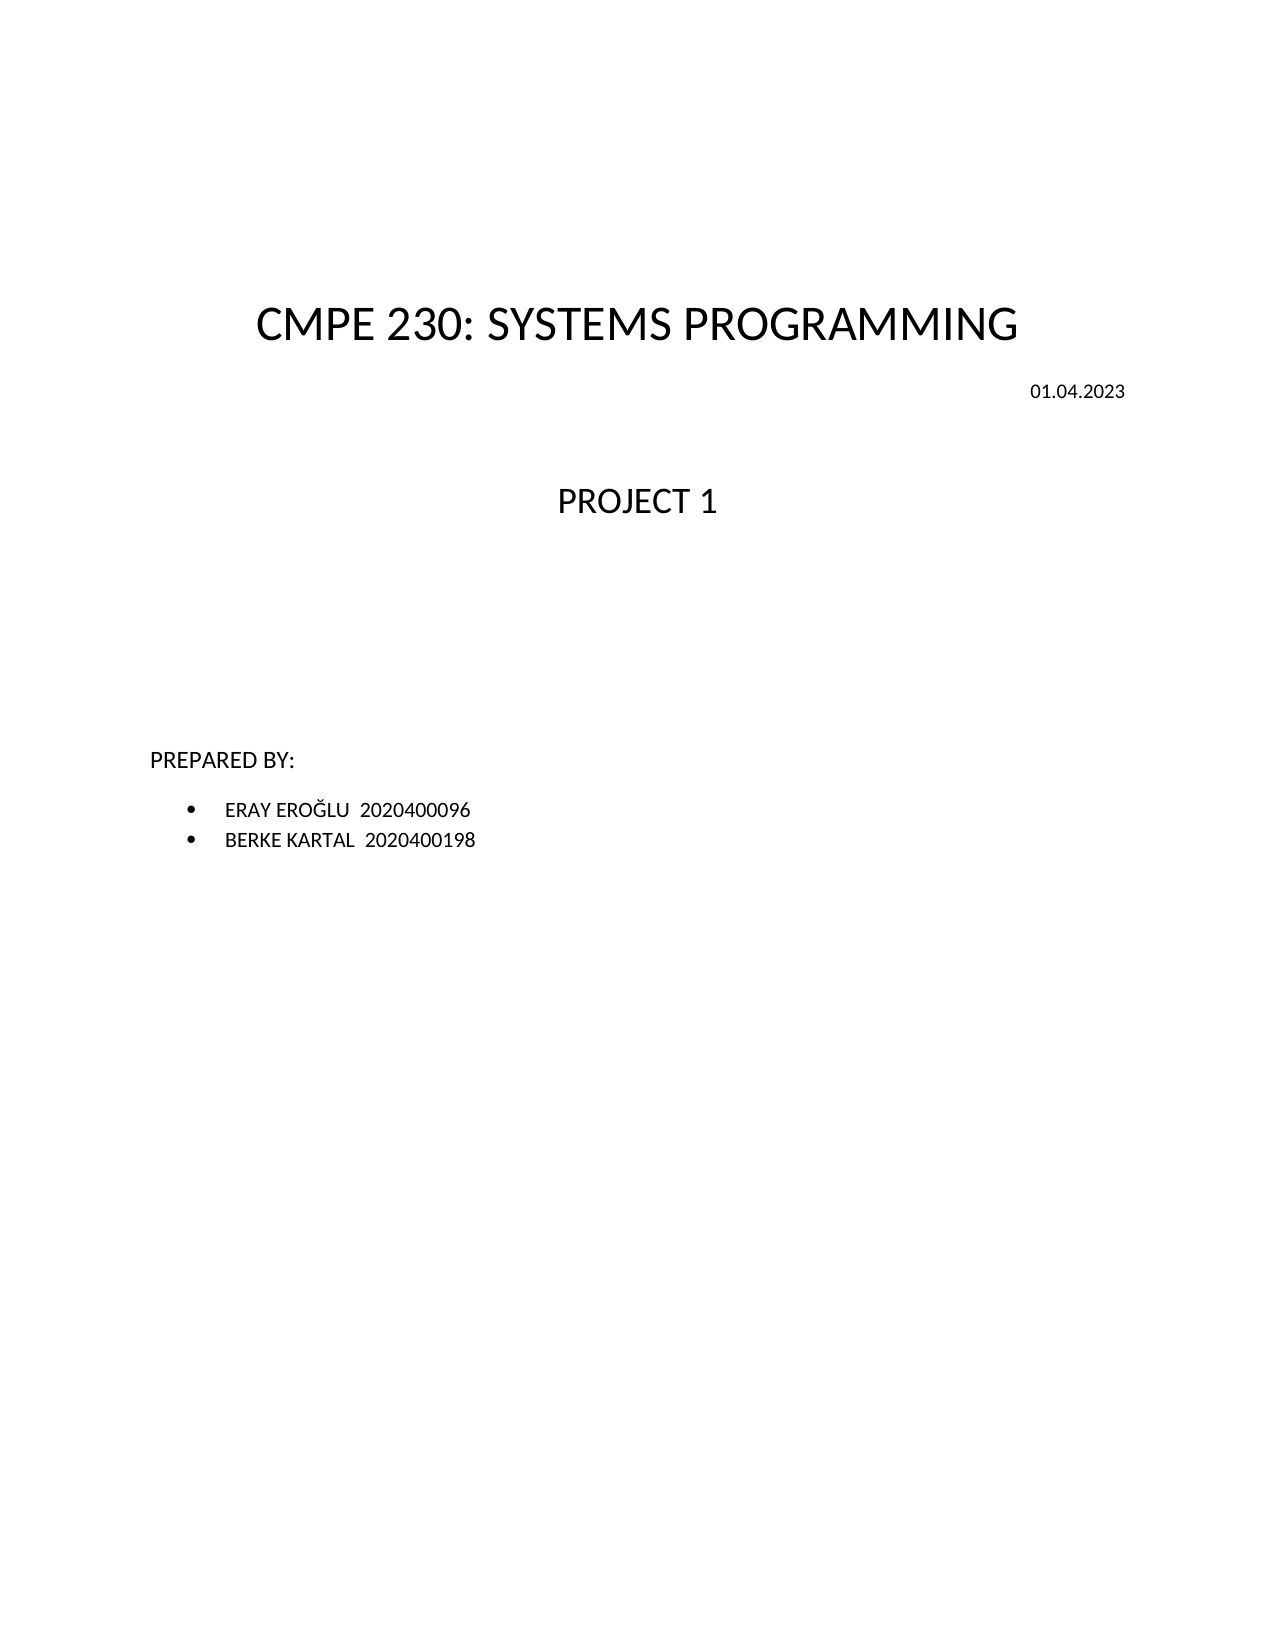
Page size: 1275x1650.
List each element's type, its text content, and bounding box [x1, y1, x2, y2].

text 01.04.2023 [150, 379, 1125, 404]
text CMPE 230: SYSTEMS PROGRAMMING [150, 292, 1125, 353]
list ERAY EROĞLU 2020400096 [187, 796, 1125, 823]
text PROJECT 1 [150, 477, 1125, 523]
text PREPARED BY: [150, 744, 1125, 775]
list BERKE KARTAL 2020400198 [187, 827, 1125, 853]
